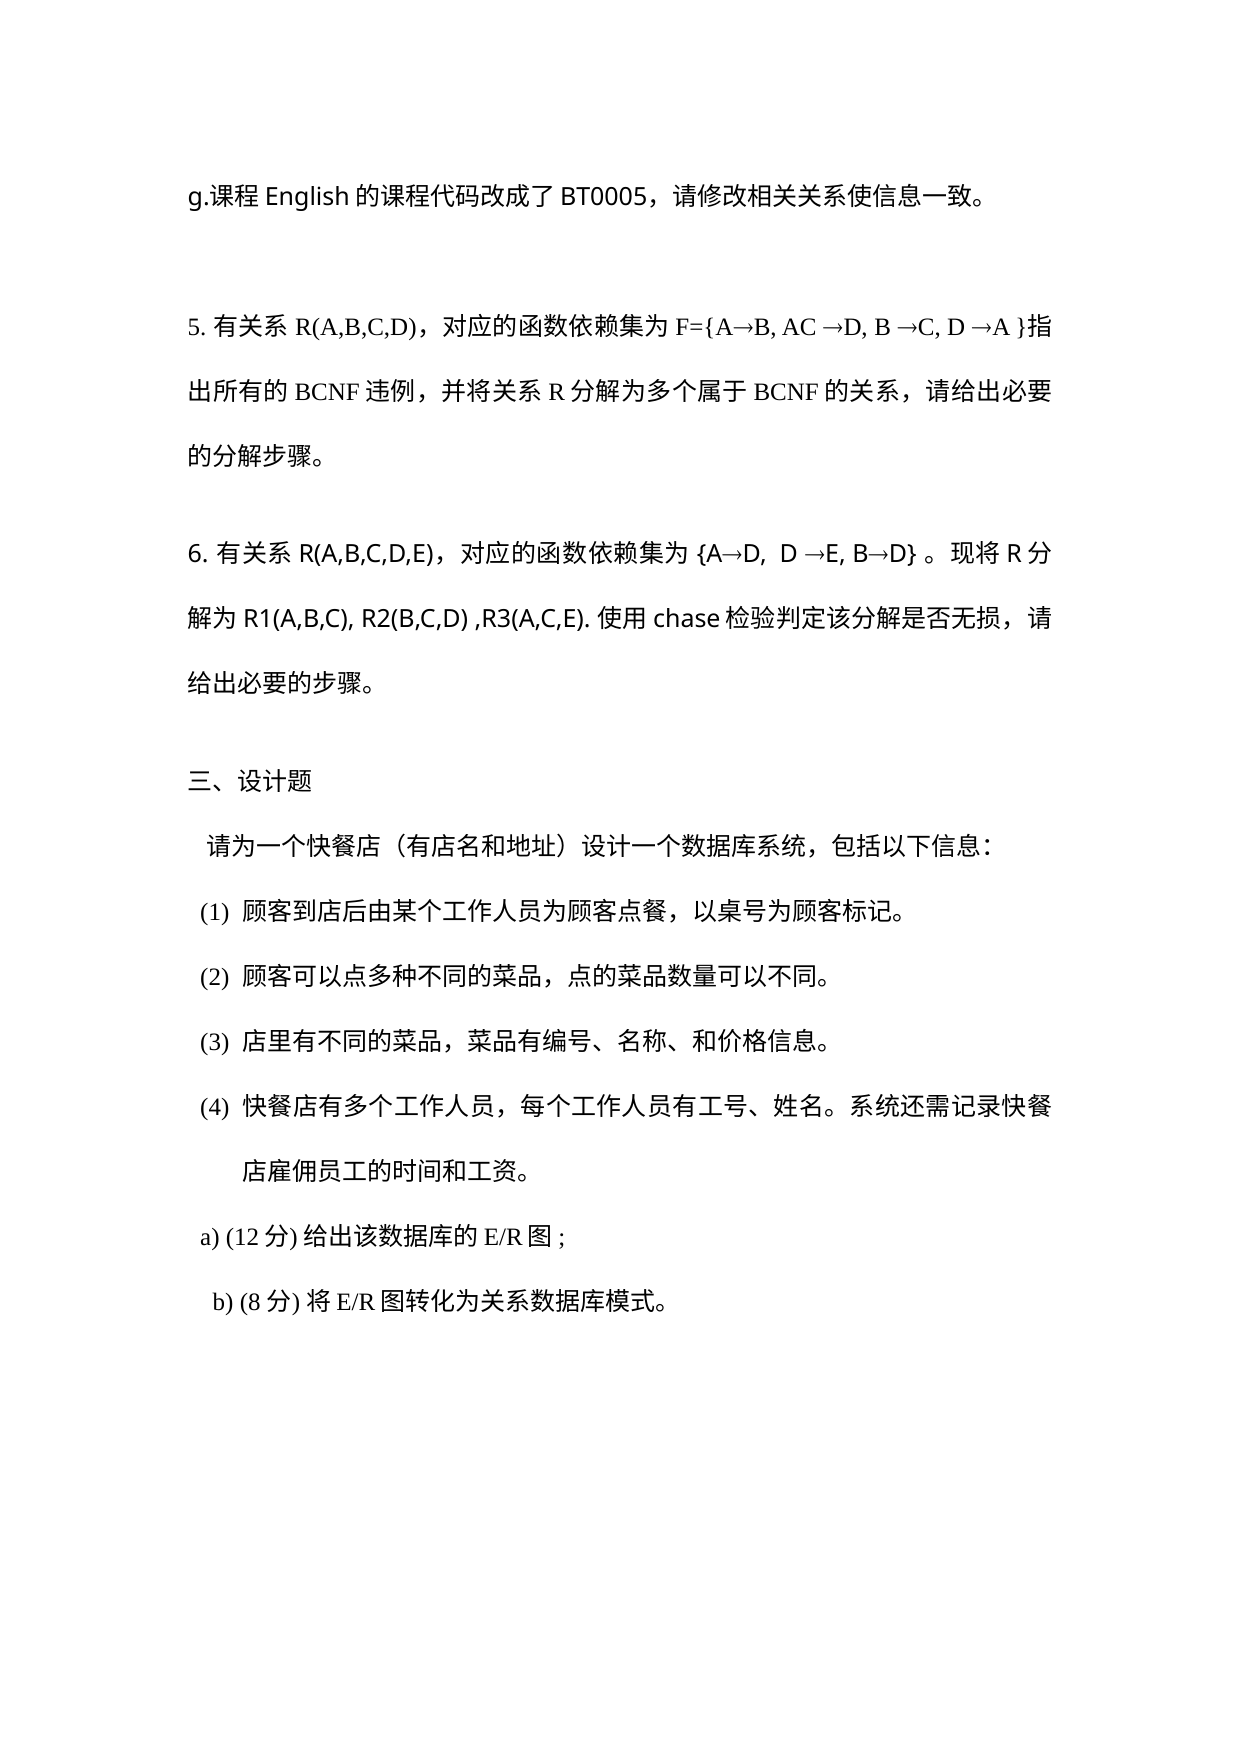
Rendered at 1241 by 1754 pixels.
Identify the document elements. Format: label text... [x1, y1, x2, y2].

text 三、设计题 [187, 747, 1053, 812]
text g.课程English的课程代码改成了BT0005，请修改相关关系使信息一致。 [187, 162, 1053, 227]
text 5. 有关系 R(A,B,C,D)，对应的函数依赖集为F={AB, AC D, B C, D A }指出所有的BCNF违例，并将关系R分解为多个属于BCNF的关系，请给出必要的分解步骤。 [187, 292, 1053, 487]
list 快餐店有多个工作人员，每个工作人员有工号、姓名。系统还需记录快餐店雇佣员工的时间和工资。 [200, 1072, 1053, 1202]
list 顾客可以点多种不同的菜品，点的菜品数量可以不同。 [200, 942, 1053, 1007]
text 请为一个快餐店（有店名和地址）设计一个数据库系统，包括以下信息： [187, 812, 1053, 877]
list 店里有不同的菜品，菜品有编号、名称、和价格信息。 [200, 1007, 1053, 1072]
text 6. 有关系R(A,B,C,D,E)，对应的函数依赖集为 {AD, D E, BD} 。现将R分解为R1(A,B,C), R2(B,C,D) ,R3(A,C,E). 使用chase检验判定该分解是否无损，请给出必要的步骤。 [187, 519, 1053, 714]
text b) (8 分) 将E/R图转化为关系数据库模式。 [187, 1267, 1053, 1332]
list 顾客到店后由某个工作人员为顾客点餐，以桌号为顾客标记。 [200, 877, 1053, 942]
text a) (12分) 给出该数据库的E/R图 ; [187, 1202, 1053, 1267]
